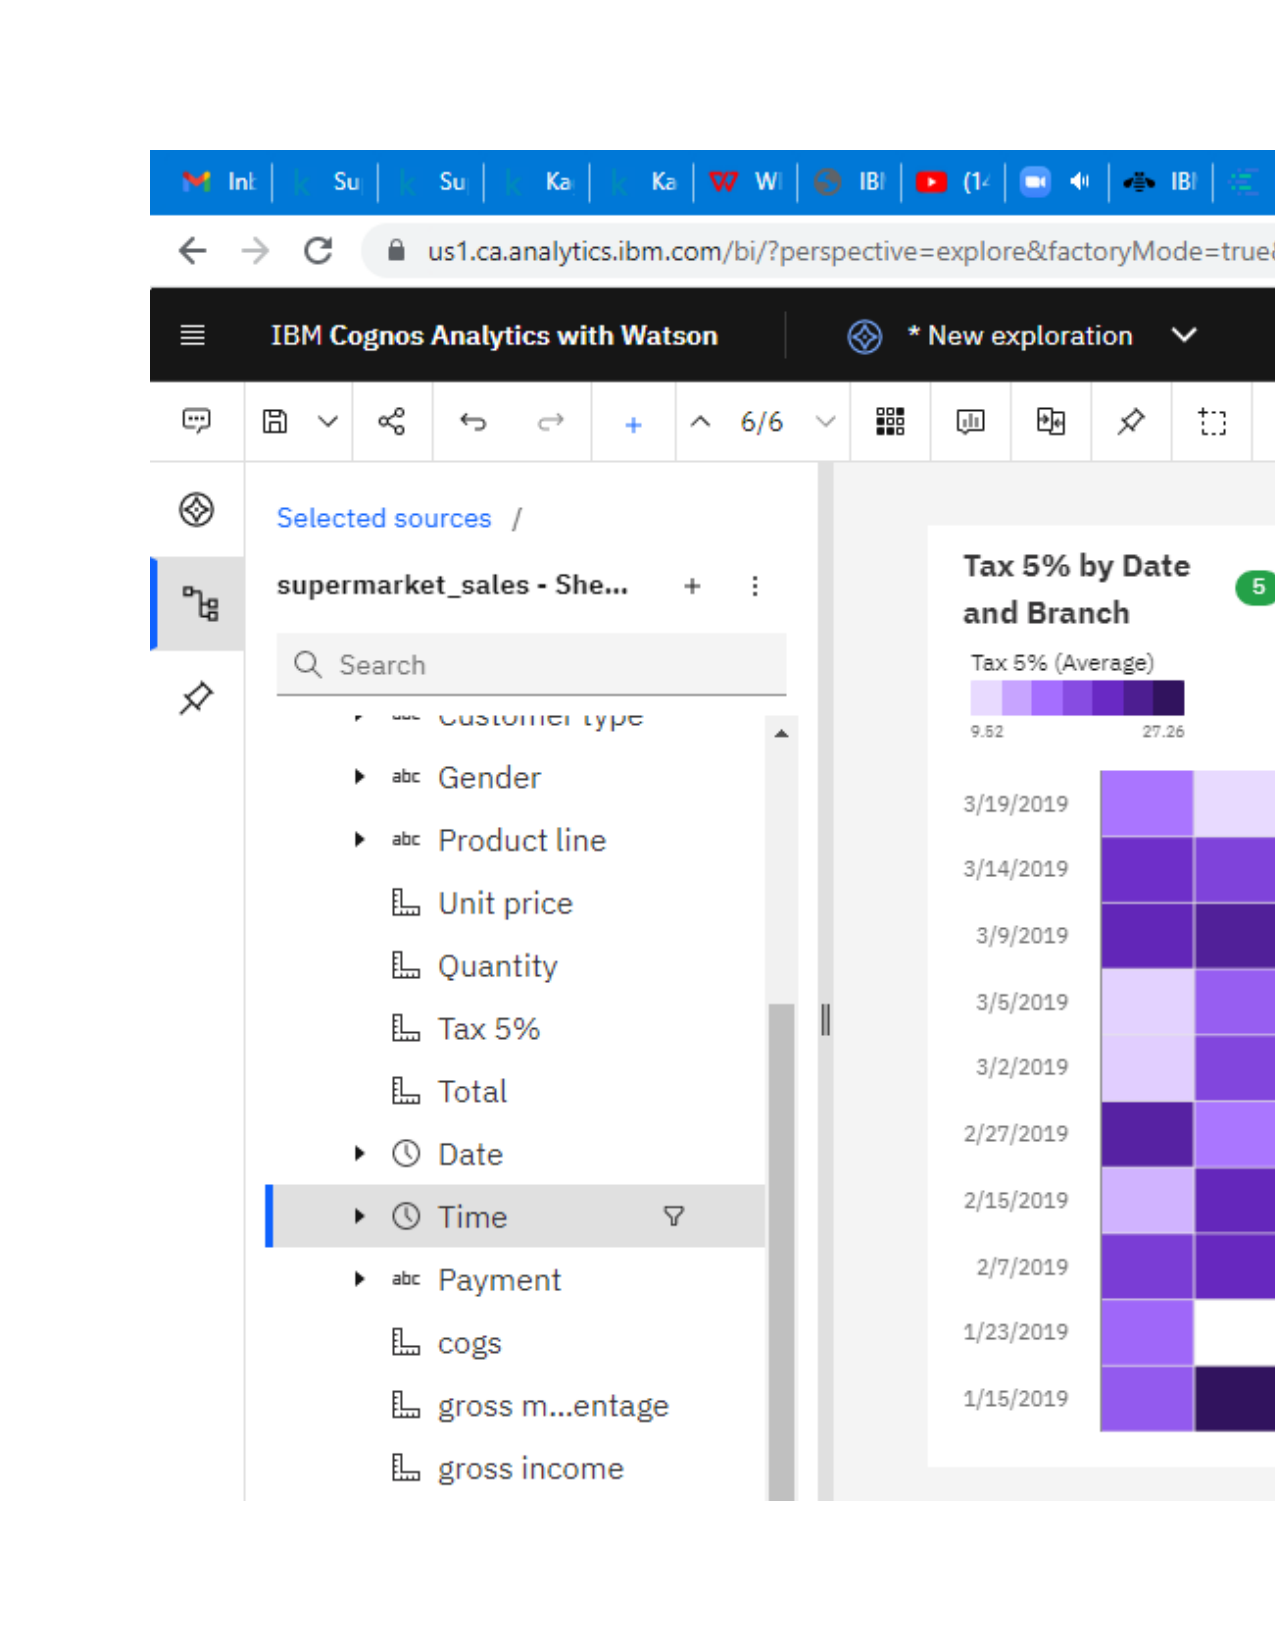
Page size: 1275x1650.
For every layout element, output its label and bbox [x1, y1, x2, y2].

picture [150, 150, 1275, 1501]
